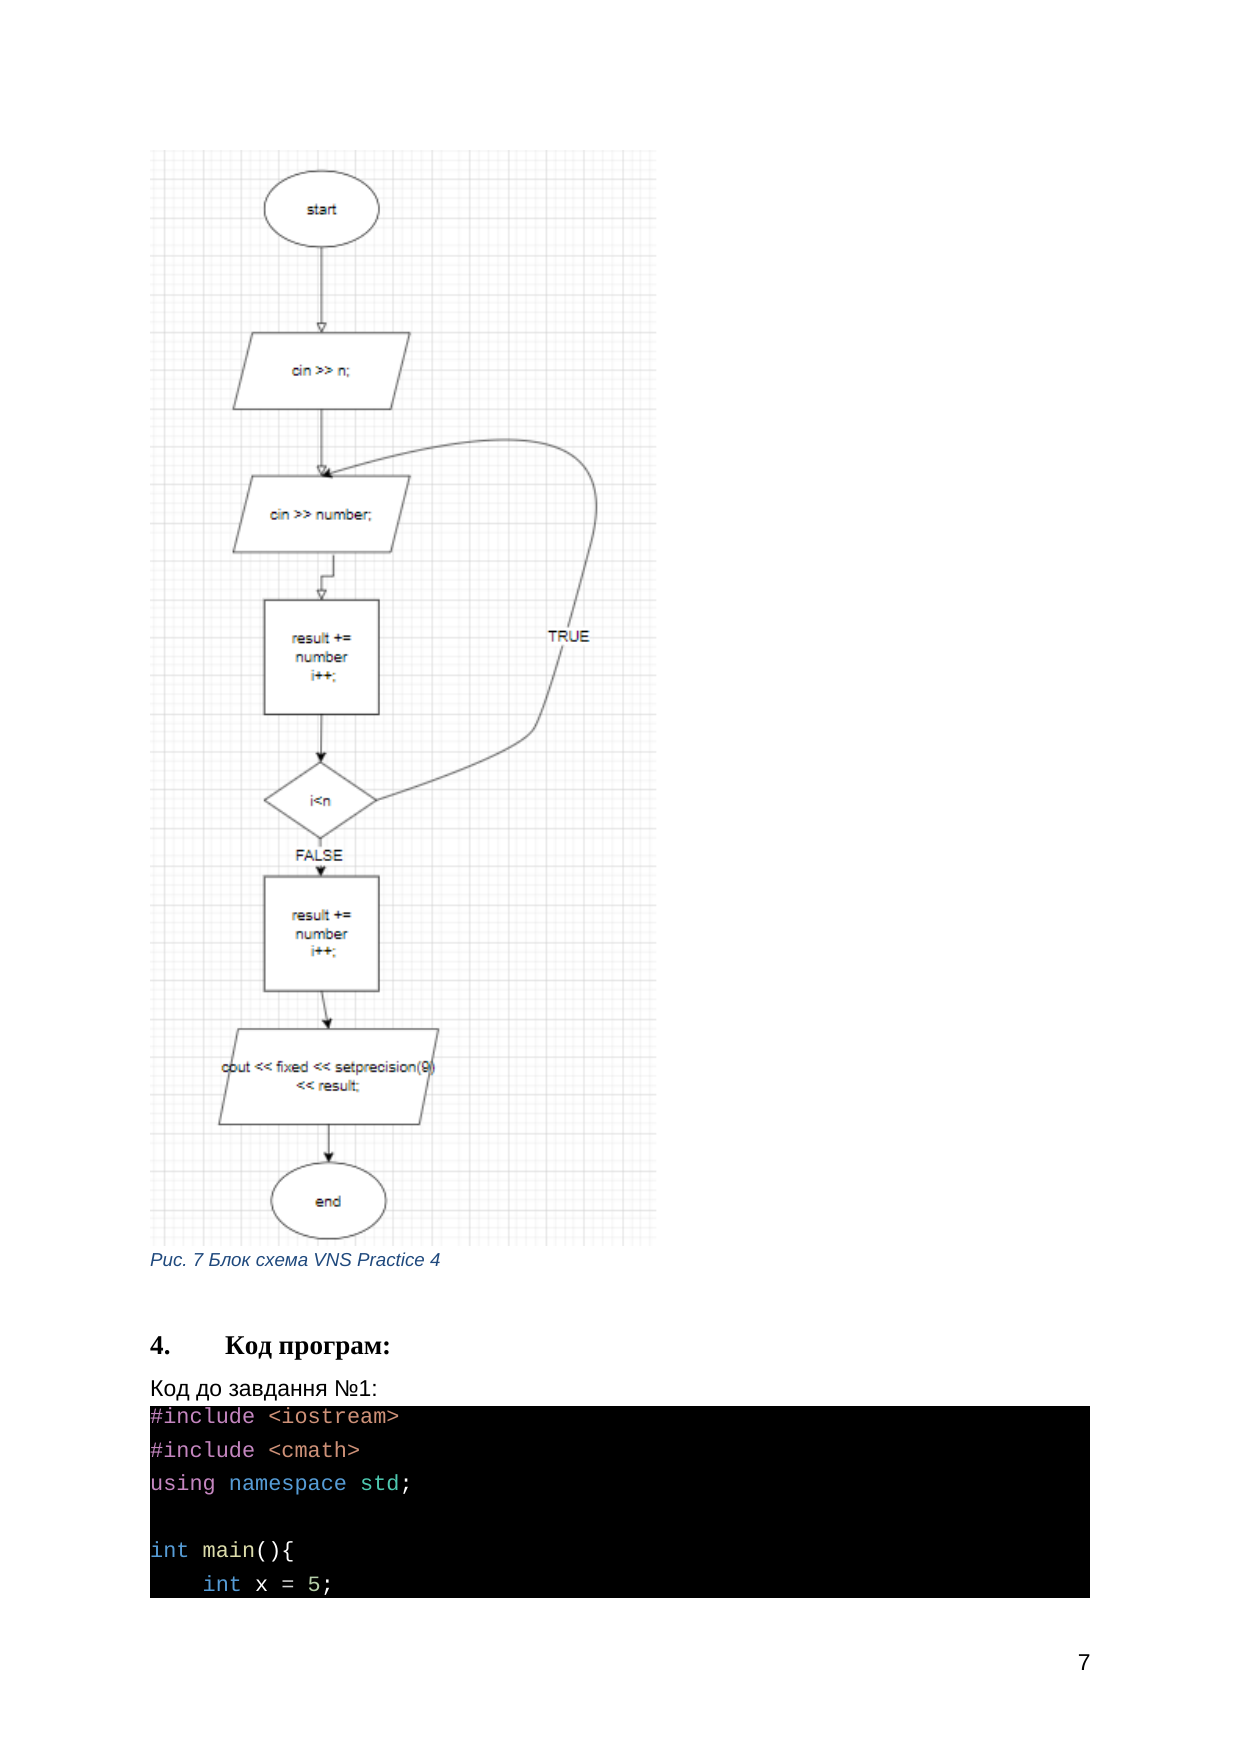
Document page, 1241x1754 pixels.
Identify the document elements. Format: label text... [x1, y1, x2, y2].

text #include <iostream> [150, 1406, 1090, 1430]
text #include <cmath> [150, 1439, 1090, 1464]
picture [150, 150, 657, 1246]
text int main(){ [150, 1539, 1090, 1564]
subtitle 4. Код програм: [150, 1329, 1090, 1360]
text int x = 5; [150, 1573, 1090, 1598]
text using namespace std; [150, 1472, 1090, 1497]
text Рис. 7 Блок схема VNS Practice 4 [150, 1249, 1090, 1271]
text Код до завдання №1: [150, 1375, 1090, 1402]
